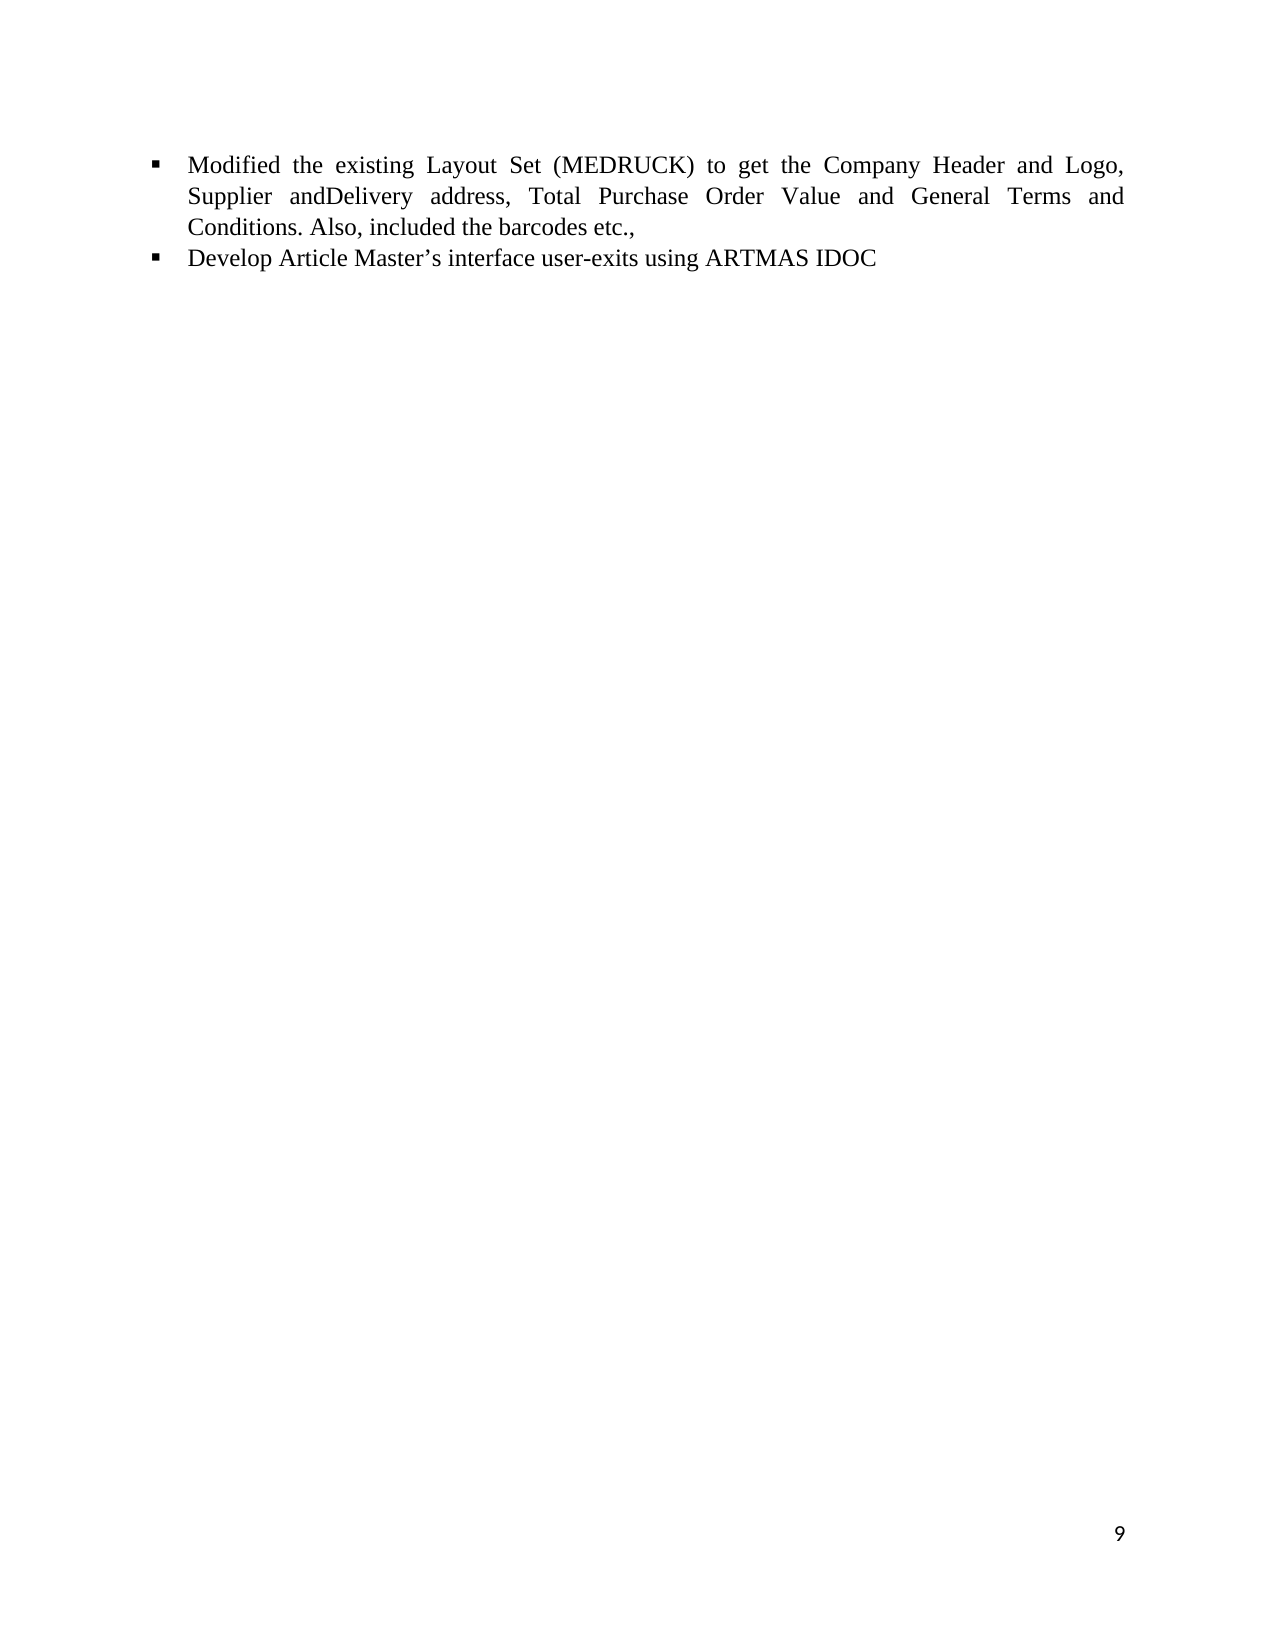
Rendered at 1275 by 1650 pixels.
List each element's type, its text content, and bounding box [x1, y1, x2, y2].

list Modified the existing Layout Set (MEDRUCK) to get the Company Header and Logo, Supplier andDelivery address, Total Purchase Order Value and General Terms and Conditions. Also, included the barcodes etc., [150, 150, 1125, 241]
list Develop Article Master’s interface user-exits using ARTMAS IDOC [150, 243, 1125, 272]
